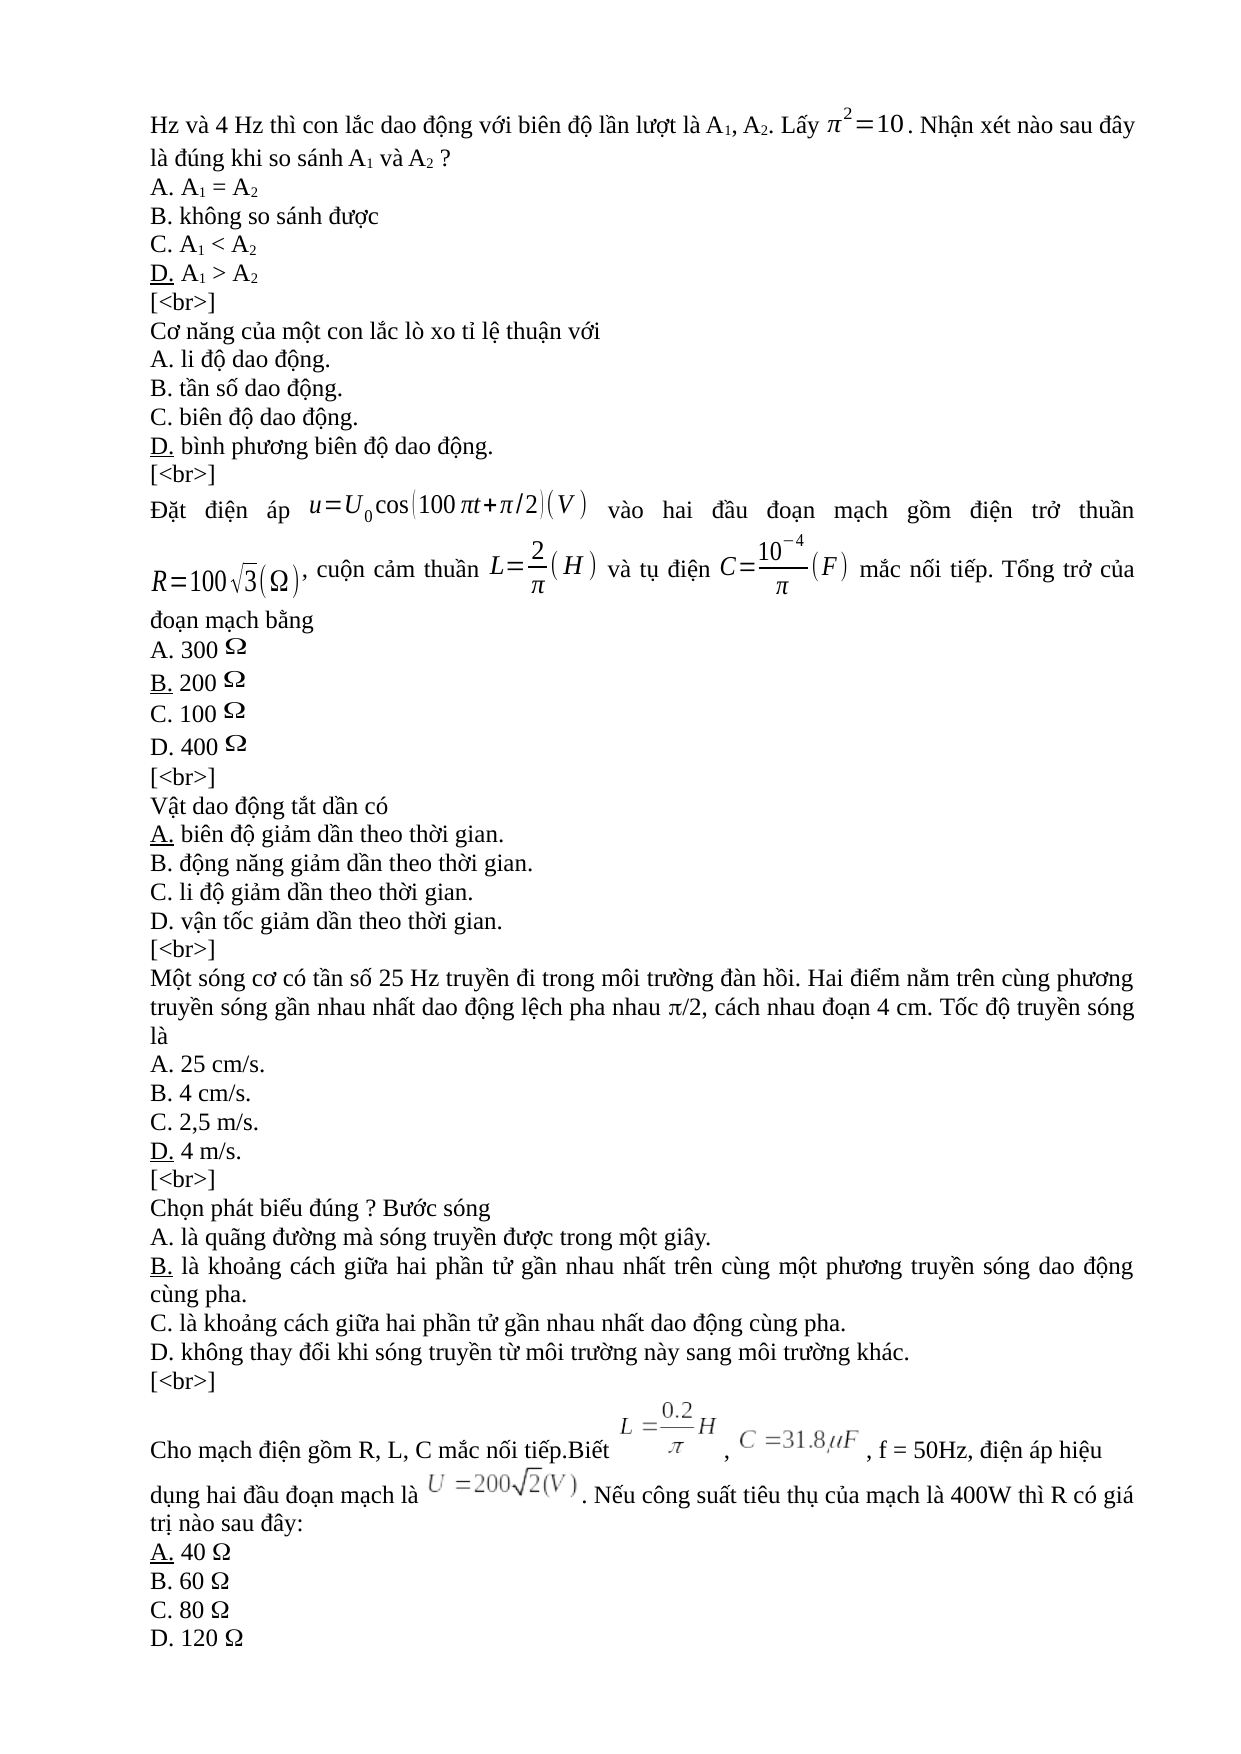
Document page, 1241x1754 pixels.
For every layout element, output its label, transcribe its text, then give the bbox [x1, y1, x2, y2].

text [<br>] [150, 762, 1135, 791]
text [<br>] [150, 287, 1135, 316]
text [150, 105, 1135, 172]
text Cơ năng của một con lắc lò xo tỉ lệ thuận với [150, 316, 1135, 344]
text [<br>] [150, 1366, 1135, 1394]
text A. 300 [150, 634, 1135, 666]
text A. biên độ giảm dần theo thời gian. [150, 819, 1135, 848]
text A. li độ dao động. [150, 344, 1135, 373]
text Cho mạch điện gồm R, L, C mắc nối tiếp.Biết , , f = 50Hz, điện áp hiệu dụng hai đầu đoạn mạch là . Nếu công suất tiêu thụ của mạch là 400W thì R có giá trị nào sau đây: [150, 1394, 1135, 1537]
text Đặt điện áp vào hai đầu đoạn mạch gồm điện trở thuần , cuộn cảm thuần và tụ điện mắc nối tiếp. Tổng trở của đoạn mạch bằng [150, 488, 1135, 634]
text B. 4 cm/s. [150, 1078, 1135, 1107]
text B. không so sánh được [150, 201, 1135, 229]
text Chọn phát biểu đúng ? Bước sóng [150, 1193, 1135, 1222]
text C. 80 [150, 1595, 1135, 1623]
text D. 4 m/s. [150, 1136, 1135, 1164]
text C. li độ giảm dần theo thời gian. [150, 877, 1135, 906]
text C. A1 < A2 [150, 229, 1135, 258]
text B. động năng giảm dần theo thời gian. [150, 848, 1135, 877]
text [<br>] [150, 459, 1135, 488]
text Một sóng cơ có tần số 25 Hz truyền đi trong môi trường đàn hồi. Hai điểm nằm trên cùng phương truyền sóng gần nhau nhất dao động lệch pha nhau /2, cách nhau đoạn 4 cm. Tốc độ truyền sóng là [150, 963, 1135, 1049]
text [<br>] [150, 1164, 1135, 1193]
text D. A1 > A2 [150, 258, 1135, 287]
text A. 25 cm/s. [150, 1049, 1135, 1078]
text C. biên độ dao động. [150, 402, 1135, 431]
text B. 60 [150, 1566, 1135, 1595]
text A. 40 [150, 1537, 1135, 1566]
text A. A1 = A2 [150, 172, 1135, 201]
text D. 120 [150, 1623, 1135, 1652]
text [<br>] [150, 934, 1135, 963]
text C. 100 [150, 698, 1135, 730]
text D. 400 [150, 730, 1135, 762]
text B. là khoảng cách giữa hai phần tử gần nhau nhất trên cùng một phương truyền sóng dao động cùng pha. [150, 1251, 1135, 1308]
text C. là khoảng cách giữa hai phần tử gần nhau nhất dao động cùng pha. [150, 1308, 1135, 1337]
text Vật dao động tắt dần có [150, 791, 1135, 819]
text C. 2,5 m/s. [150, 1107, 1135, 1136]
text B. tần số dao động. [150, 373, 1135, 402]
text D. vận tốc giảm dần theo thời gian. [150, 906, 1135, 934]
text B. 200 [150, 666, 1135, 698]
text D. bình phương biên độ dao động. [150, 431, 1135, 459]
text D. không thay đổi khi sóng truyền từ môi trường này sang môi trường khác. [150, 1337, 1135, 1366]
text A. là quãng đường mà sóng truyền được trong một giây. [150, 1222, 1135, 1251]
